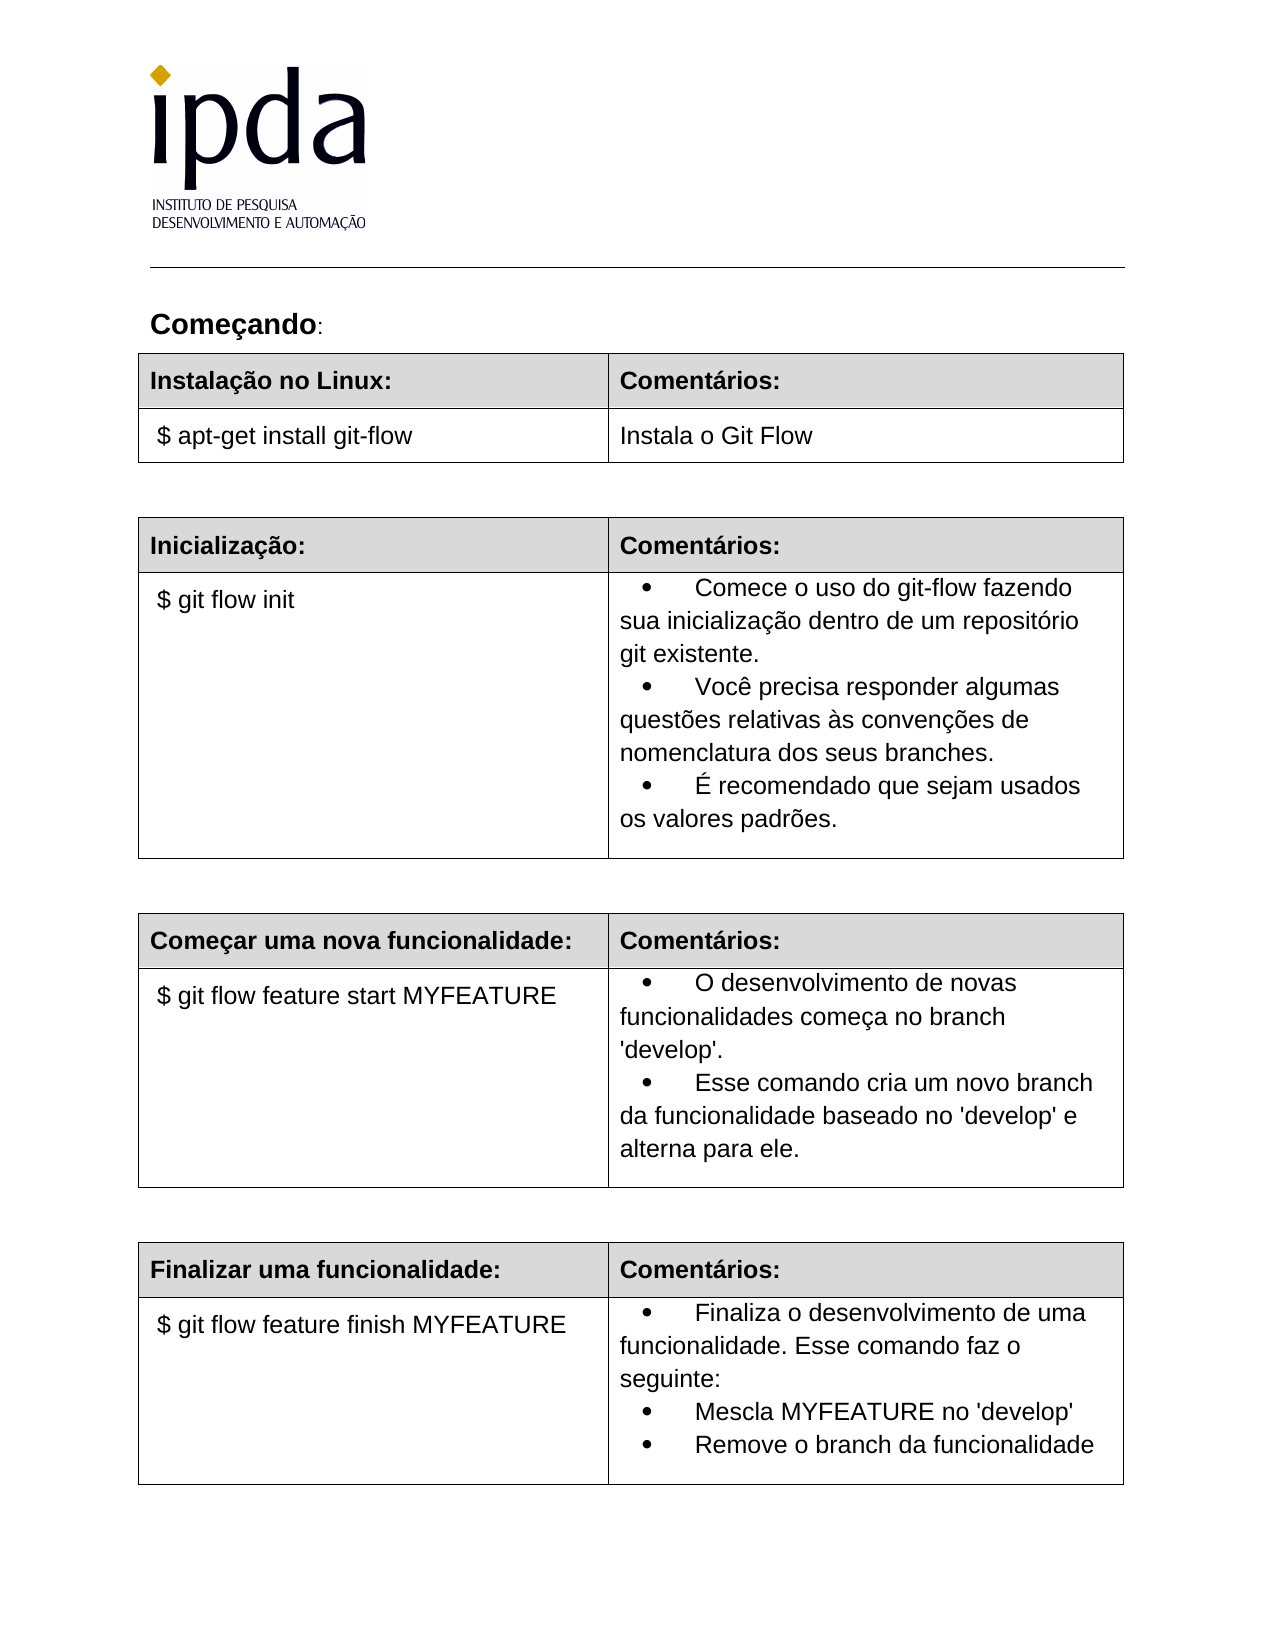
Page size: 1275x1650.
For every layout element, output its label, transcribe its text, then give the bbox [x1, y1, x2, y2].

table_cell Instala o Git Flow [609, 409, 1123, 462]
table_header Comentários: [609, 354, 1123, 407]
picture [150, 65, 365, 231]
table_cell $ git flow feature start MYFEATURE [139, 969, 608, 1187]
table_header Comentários: [609, 914, 1123, 967]
table_cell Comece o uso do git-flow fazendo sua inicialização dentro de um repositório git existente. Você precisa responder algumas questões relativas às convenções de nomenclatura dos seus branches. É recomendado que sejam usados os valores padrões. [609, 573, 1123, 858]
text Começando: [150, 307, 1125, 340]
table_header Começar uma nova funcionalidade: [139, 914, 608, 967]
table_cell O desenvolvimento de novas funcionalidades começa no branch 'develop'. Esse comando cria um novo branch da funcionalidade baseado no 'develop' e alterna para ele. [609, 969, 1123, 1187]
table_cell $ git flow feature finish MYFEATURE [139, 1298, 608, 1484]
table_cell $ git flow init [139, 573, 608, 858]
table_header Inicialização: [139, 518, 608, 572]
table_header Finalizar uma funcionalidade: [139, 1243, 608, 1297]
table_header Comentários: [609, 1243, 1123, 1297]
table_cell $ apt-get install git-flow [139, 409, 608, 462]
table_header Comentários: [609, 518, 1123, 572]
table_header Instalação no Linux: [139, 354, 608, 407]
